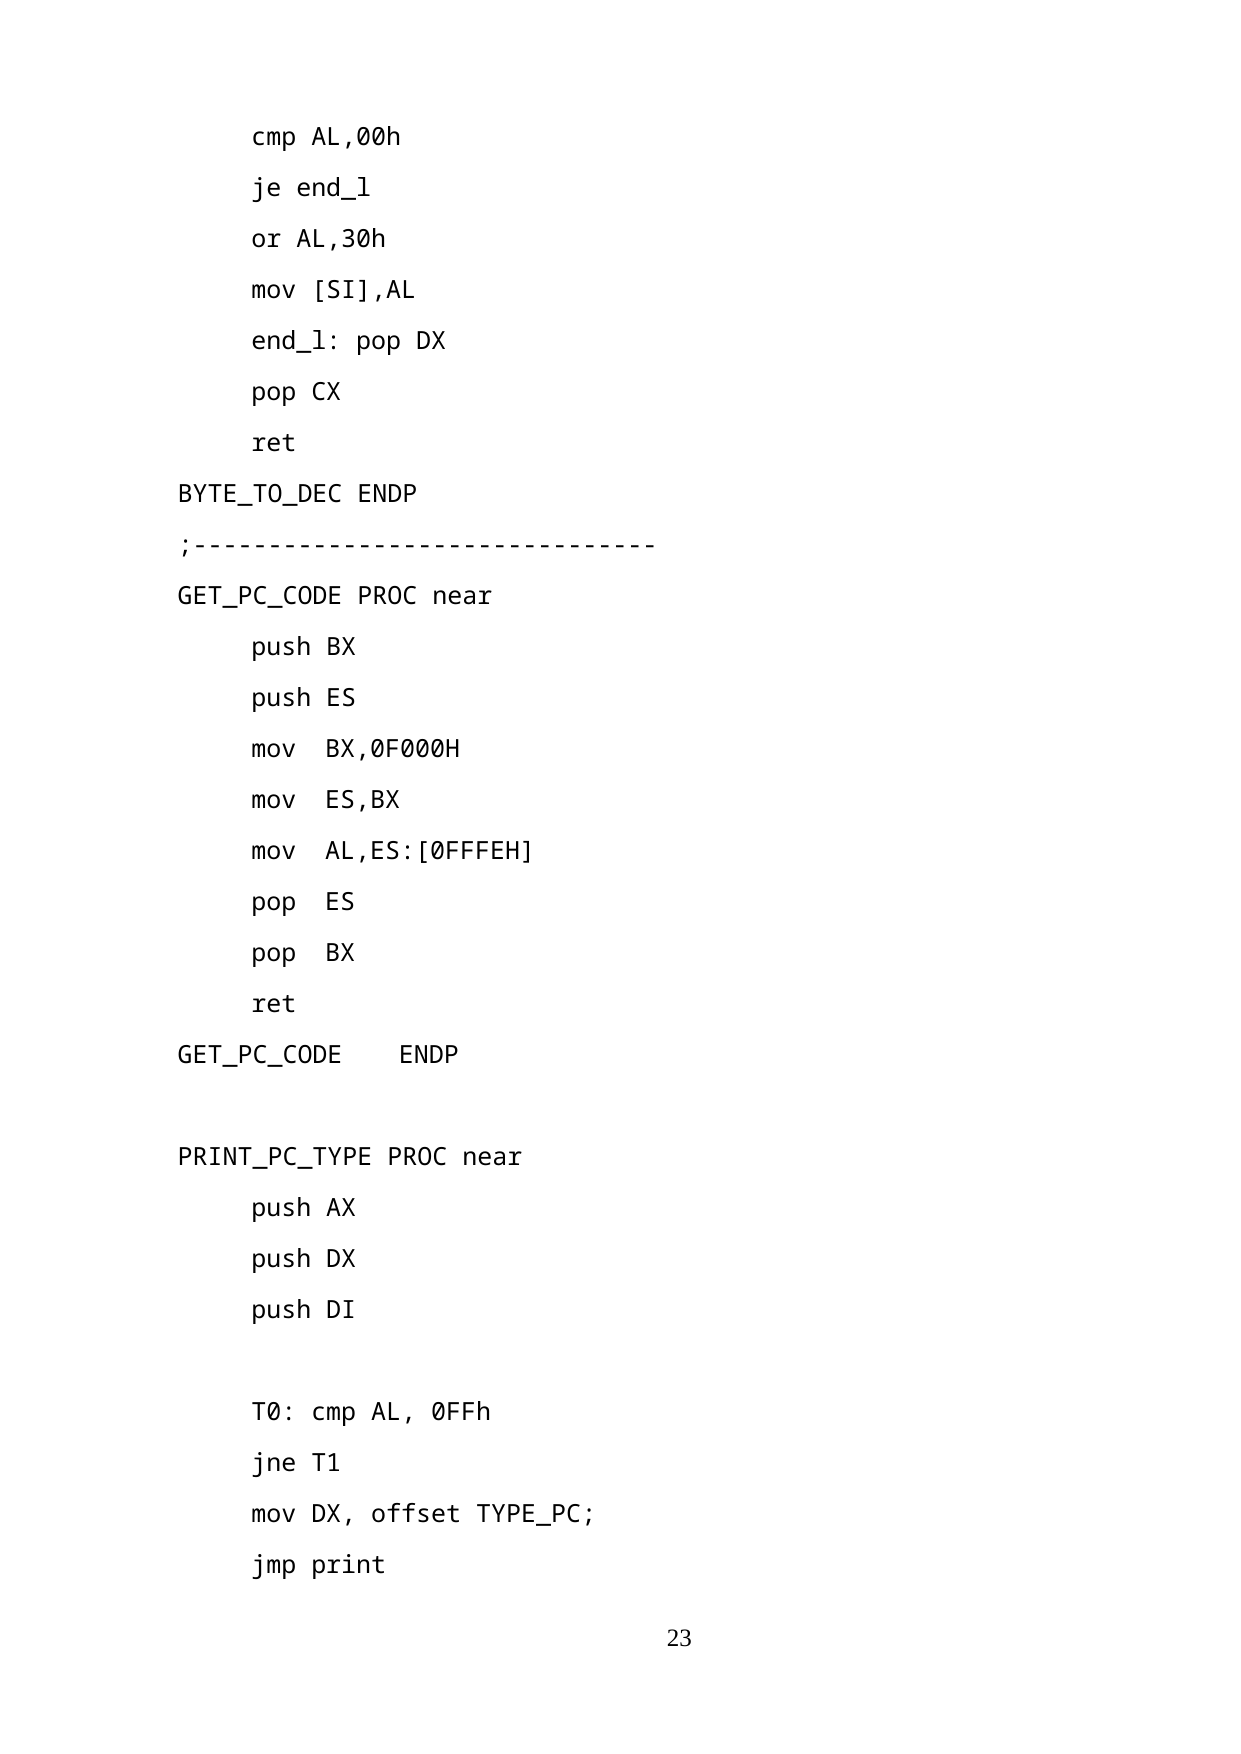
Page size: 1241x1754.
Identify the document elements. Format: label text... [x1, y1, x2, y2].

text pop CX [177, 373, 1181, 407]
text je end_l [177, 169, 1181, 203]
text T0: cmp AL, 0FFh [177, 1394, 1181, 1428]
text jne T1 [177, 1445, 1181, 1479]
text ret [177, 424, 1181, 458]
text pop ES [177, 884, 1181, 918]
text BYTE_TO_DEC ENDP [177, 475, 1181, 509]
text push AX [177, 1190, 1181, 1224]
text mov AL,ES:[0FFFEH] [177, 833, 1181, 867]
text end_l: pop DX [177, 322, 1181, 356]
text mov BX,0F000H [177, 731, 1181, 765]
text cmp AL,00h [177, 118, 1181, 152]
text push DI [177, 1292, 1181, 1326]
text mov ES,BX [177, 782, 1181, 816]
text GET_PC_CODE PROC near [177, 577, 1181, 612]
text ;------------------------------- [177, 526, 1181, 561]
text jmp print [177, 1547, 1181, 1581]
text push ES [177, 679, 1181, 714]
text pop BX [177, 935, 1181, 969]
text or AL,30h [177, 220, 1181, 254]
text mov [SI],AL [177, 271, 1181, 305]
text PRINT_PC_TYPE PROC near [177, 1139, 1181, 1173]
text ret [177, 986, 1181, 1020]
text push DX [177, 1241, 1181, 1275]
text GET_PC_CODE ENDP [177, 1037, 1181, 1071]
text mov DX, offset TYPE_PC; [177, 1496, 1181, 1530]
text push BX [177, 628, 1181, 663]
